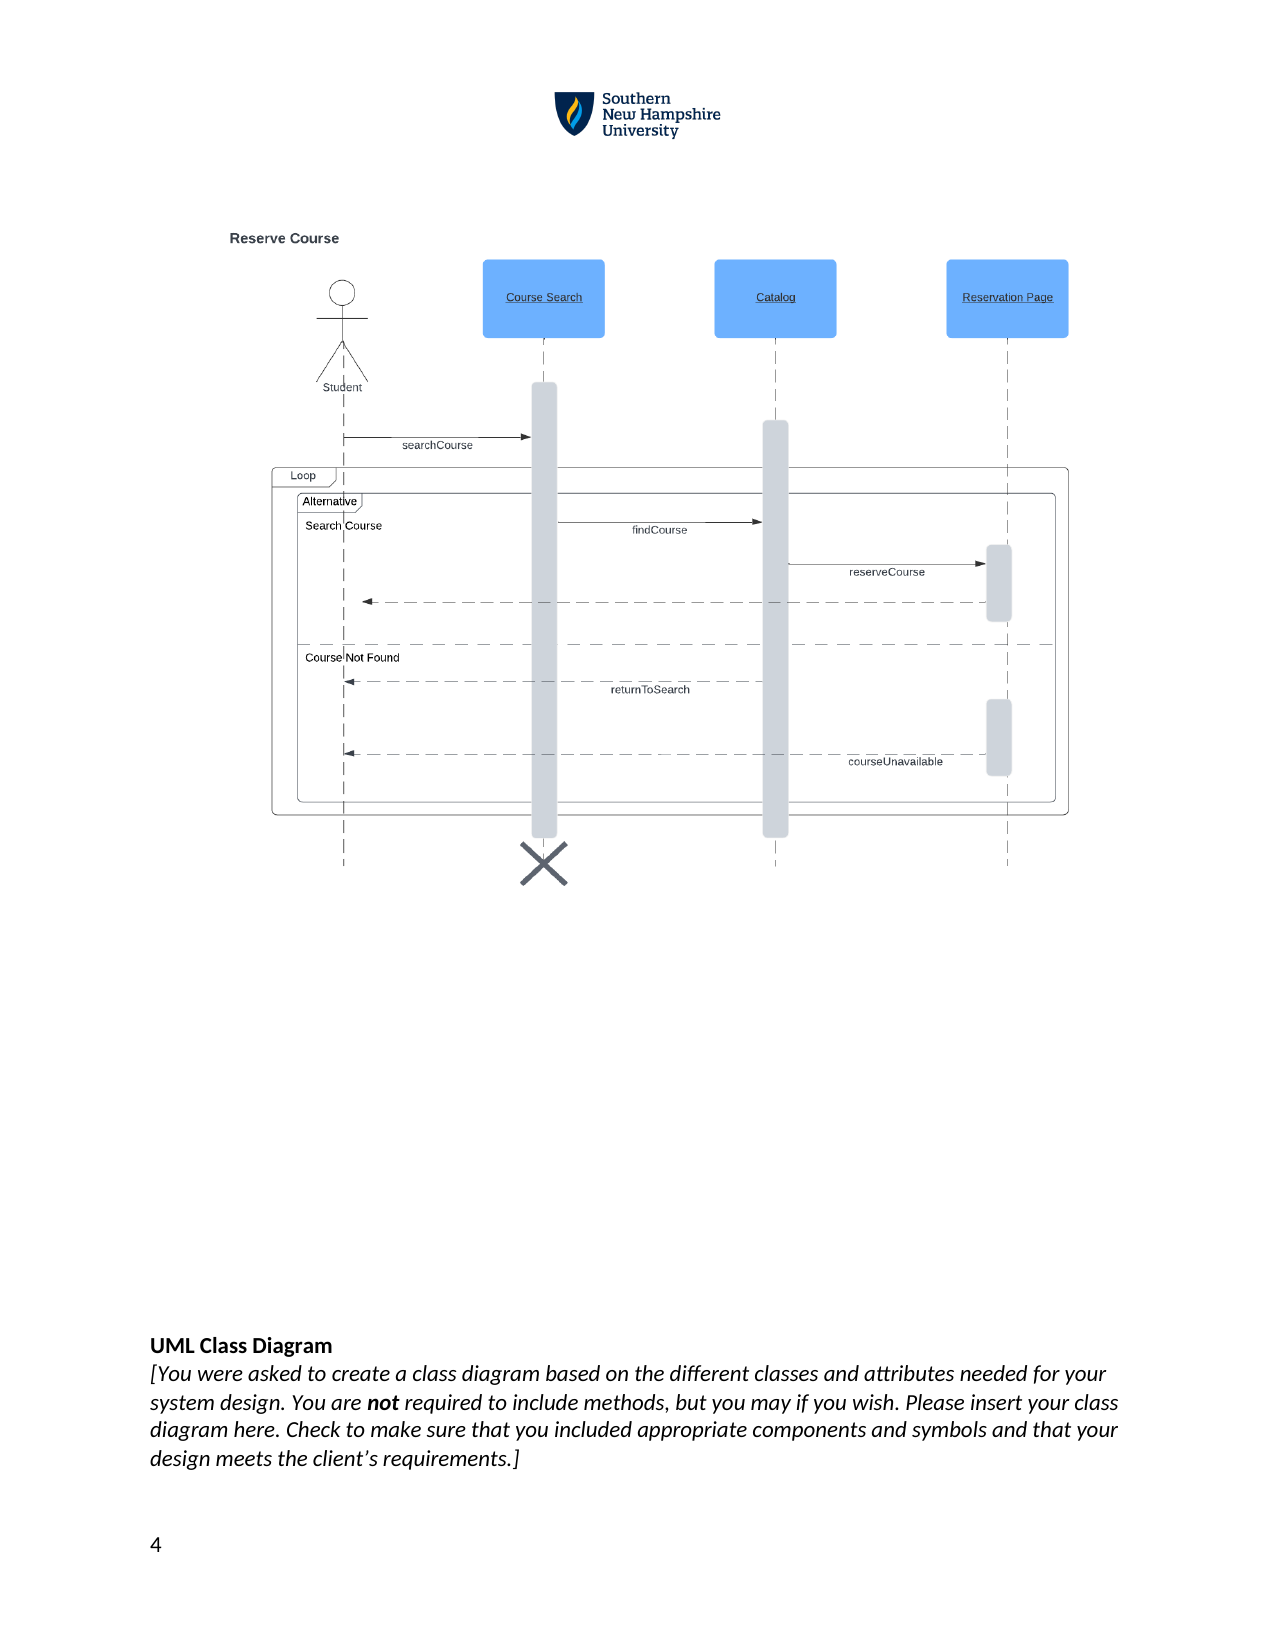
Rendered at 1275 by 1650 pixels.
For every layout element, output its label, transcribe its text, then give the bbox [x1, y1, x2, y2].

picture [546, 75, 729, 154]
text [You were asked to create a class diagram based on the different classes and attributes needed for your system design. You are not required to include methods, but you may if you wish. Please insert your class diagram here. Check to make sure that you included appropriate components and symbols and that your design meets the client’s requirements.] [150, 1359, 1125, 1472]
subtitle UML Class Diagram [150, 1332, 1125, 1359]
picture [150, 173, 1125, 940]
